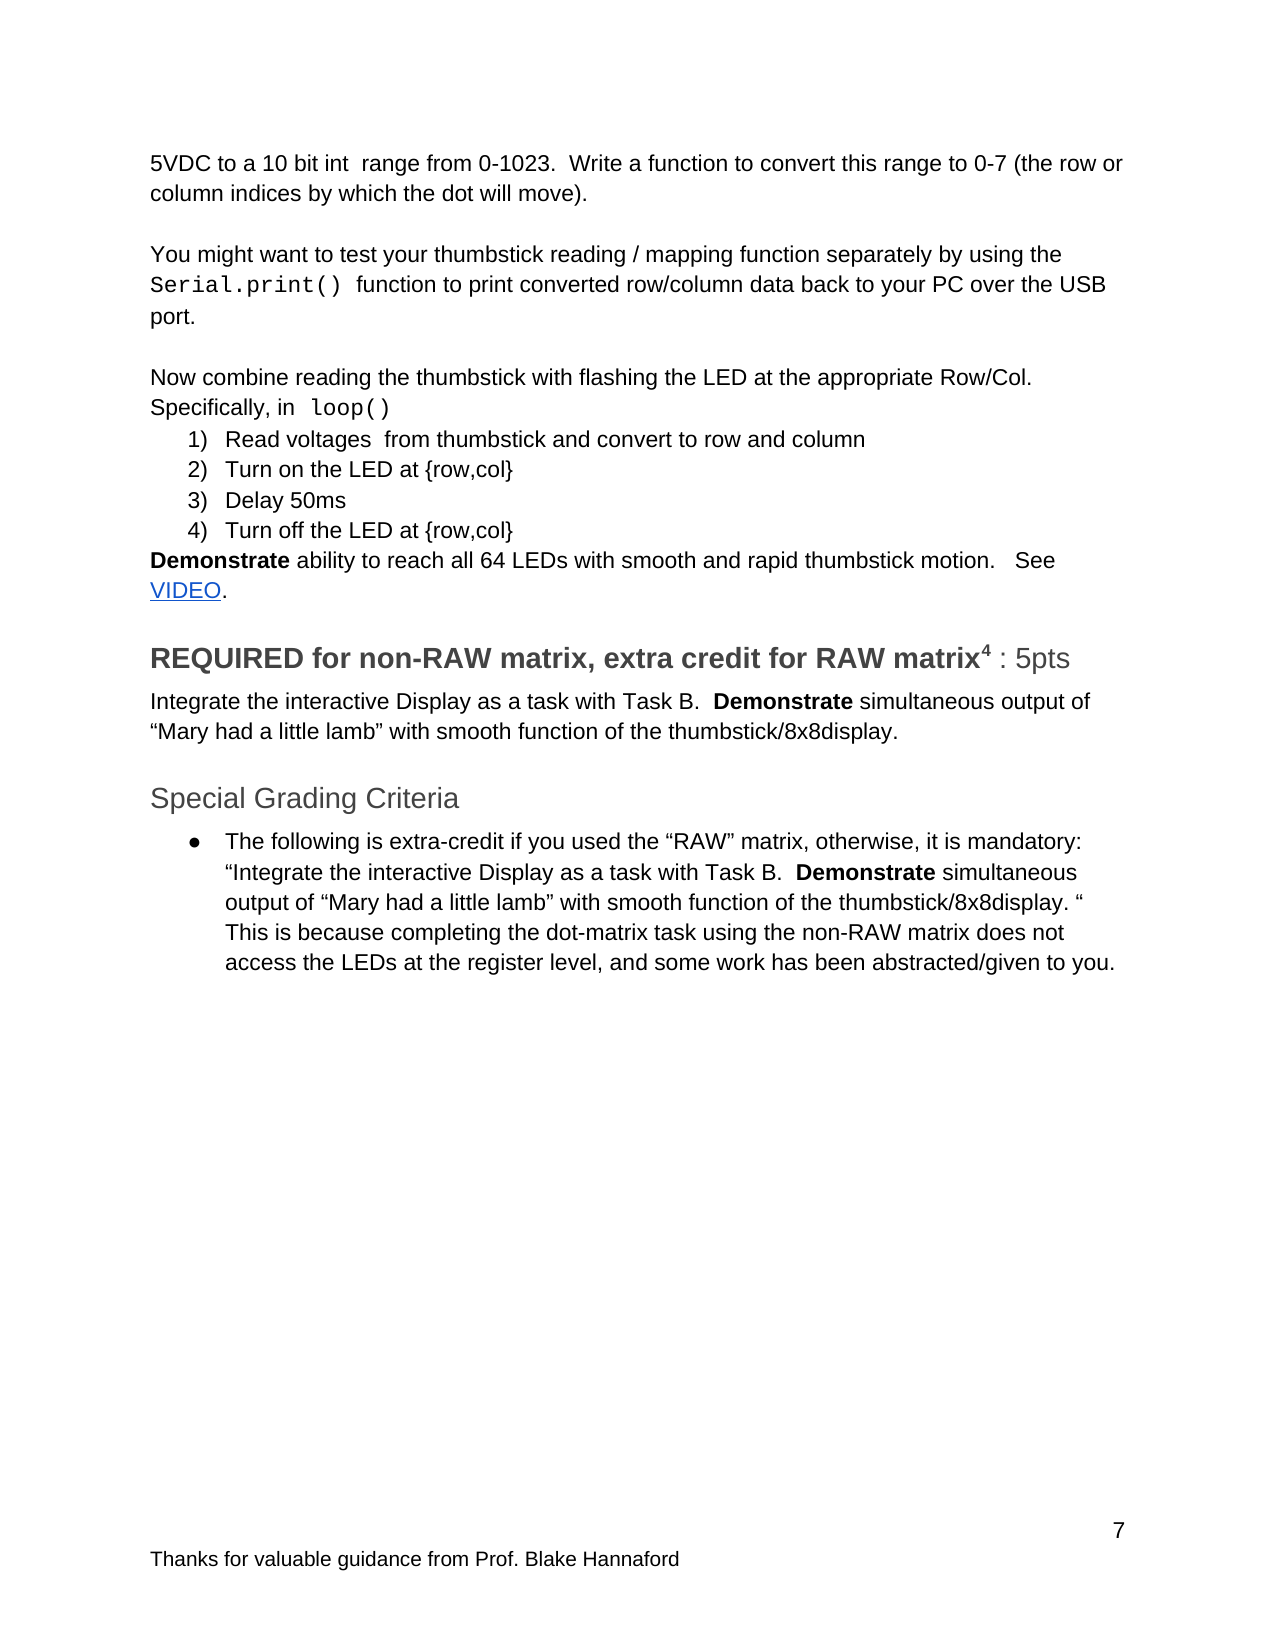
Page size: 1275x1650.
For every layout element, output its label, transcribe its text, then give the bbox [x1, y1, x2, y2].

list Turn off the LED at {row,col} [187, 517, 1125, 543]
text Now combine reading the thumbstick with flashing the LED at the appropriate Row/Col. Specifically, in loop() [150, 363, 1125, 422]
subtitle REQUIRED for non-RAW matrix, extra credit for RAW matrix4 : 5pts [150, 641, 1125, 674]
list Read voltages from thumbstick and convert to row and column [187, 426, 1125, 452]
list Delay 50ms [187, 487, 1125, 513]
text You might want to test your thumbstick reading / mapping function separately by using the Serial.print() function to print converted row/column data back to your PC over the USB port. [150, 241, 1125, 329]
subtitle Special Grading Criteria [150, 781, 1125, 815]
text Demonstrate ability to reach all 64 LEDs with smooth and rapid thumbstick motion. See VIDEO. [150, 547, 1125, 603]
text “Integrate the interactive Display as a task with Task B. Demonstrate simultaneous output of “Mary had a little lamb” with smooth function of the thumbstick/8x8display. “ This is because completing the dot-matrix task using the non-RAW matrix does not access the LEDs at the register level, and some work has been abstracted/given to you. [225, 858, 1125, 975]
text Integrate the interactive Display as a task with Task B. Demonstrate simultaneous output of “Mary had a little lamb” with smooth function of the thumbstick/8x8display. [150, 688, 1125, 744]
list Turn on the LED at {row,col} [187, 456, 1125, 483]
list The following is extra-credit if you used the “RAW” matrix, otherwise, it is mandatory: [187, 828, 1125, 854]
